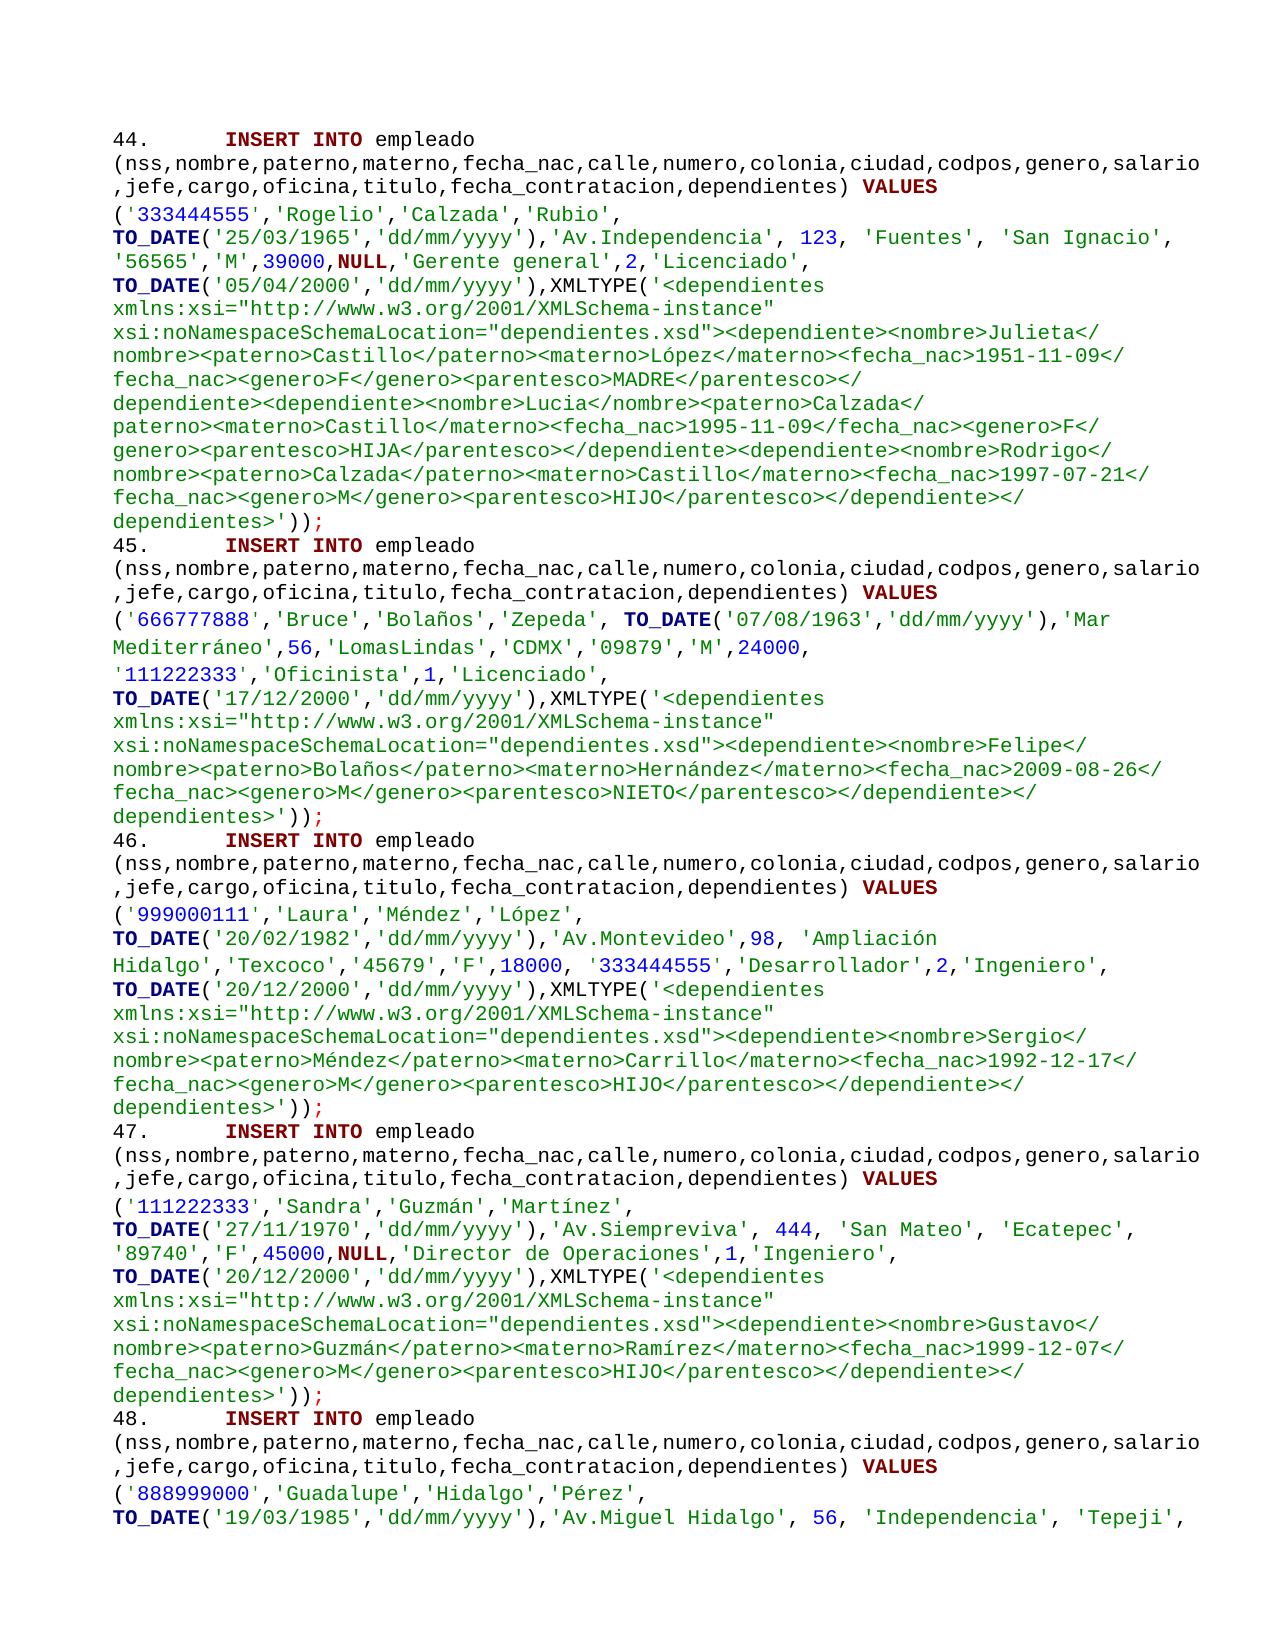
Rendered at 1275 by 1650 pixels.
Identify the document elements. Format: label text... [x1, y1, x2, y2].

list INSERT INTO empleado (nss,nombre,paterno,materno,fecha_nac,calle,numero,colonia,ciudad,codpos,genero,salario,jefe,cargo,oficina,titulo,fecha_contratacion,dependientes) VALUES ('333444555','Rogelio','Calzada','Rubio', TO_DATE('25/03/1965','dd/mm/yyyy'),'Av.Independencia', 123, 'Fuentes', 'San Ignacio', '56565','M',39000,NULL,'Gerente general',2,'Licenciado', TO_DATE('05/04/2000','dd/mm/yyyy'),XMLTYPE('<dependientes xmlns:xsi="http://www.w3.org/2001/XMLSchema-instance" xsi:noNamespaceSchemaLocation="dependientes.xsd"><dependiente><nombre>Julieta</nombre><paterno>Castillo</paterno><materno>López</materno><fecha_nac>1951-11-09</fecha_nac><genero>F</genero><parentesco>MADRE</parentesco></dependiente><dependiente><nombre>Lucia</nombre><paterno>Calzada</paterno><materno>Castillo</materno><fecha_nac>1995-11-09</fecha_nac><genero>F</genero><parentesco>HIJA</parentesco></dependiente><dependiente><nombre>Rodrigo</nombre><paterno>Calzada</paterno><materno>Castillo</materno><fecha_nac>1997-07-21</fecha_nac><genero>M</genero><parentesco>HIJO</parentesco></dependiente></dependientes>')); [112, 129, 1200, 535]
list INSERT INTO empleado (nss,nombre,paterno,materno,fecha_nac,calle,numero,colonia,ciudad,codpos,genero,salario,jefe,cargo,oficina,titulo,fecha_contratacion,dependientes) VALUES ('999000111','Laura','Méndez','López', TO_DATE('20/02/1982','dd/mm/yyyy'),'Av.Montevideo',98, 'Ampliación Hidalgo','Texcoco','45679','F',18000, '333444555','Desarrollador',2,'Ingeniero', TO_DATE('20/12/2000','dd/mm/yyyy'),XMLTYPE('<dependientes xmlns:xsi="http://www.w3.org/2001/XMLSchema-instance" xsi:noNamespaceSchemaLocation="dependientes.xsd"><dependiente><nombre>Sergio</nombre><paterno>Méndez</paterno><materno>Carrillo</materno><fecha_nac>1992-12-17</fecha_nac><genero>M</genero><parentesco>HIJO</parentesco></dependiente></dependientes>')); [112, 830, 1200, 1121]
list INSERT INTO empleado (nss,nombre,paterno,materno,fecha_nac,calle,numero,colonia,ciudad,codpos,genero,salario,jefe,cargo,oficina,titulo,fecha_contratacion,dependientes) VALUES ('666777888','Bruce','Bolaños','Zepeda', TO_DATE('07/08/1963','dd/mm/yyyy'),'Mar Mediterráneo',56,'LomasLindas','CDMX','09879','M',24000, '111222333','Oficinista',1,'Licenciado', TO_DATE('17/12/2000','dd/mm/yyyy'),XMLTYPE('<dependientes xmlns:xsi="http://www.w3.org/2001/XMLSchema-instance" xsi:noNamespaceSchemaLocation="dependientes.xsd"><dependiente><nombre>Felipe</nombre><paterno>Bolaños</paterno><materno>Hernández</materno><fecha_nac>2009-08-26</fecha_nac><genero>M</genero><parentesco>NIETO</parentesco></dependiente></dependientes>')); [112, 535, 1200, 830]
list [112, 1408, 1200, 1530]
list INSERT INTO empleado (nss,nombre,paterno,materno,fecha_nac,calle,numero,colonia,ciudad,codpos,genero,salario,jefe,cargo,oficina,titulo,fecha_contratacion,dependientes) VALUES ('111222333','Sandra','Guzmán','Martínez', TO_DATE('27/11/1970','dd/mm/yyyy'),'Av.Siempreviva', 444, 'San Mateo', 'Ecatepec', '89740','F',45000,NULL,'Director de Operaciones',1,'Ingeniero', TO_DATE('20/12/2000','dd/mm/yyyy'),XMLTYPE('<dependientes xmlns:xsi="http://www.w3.org/2001/XMLSchema-instance" xsi:noNamespaceSchemaLocation="dependientes.xsd"><dependiente><nombre>Gustavo</nombre><paterno>Guzmán</paterno><materno>Ramírez</materno><fecha_nac>1999-12-07</fecha_nac><genero>M</genero><parentesco>HIJO</parentesco></dependiente></dependientes>')); [112, 1121, 1200, 1408]
